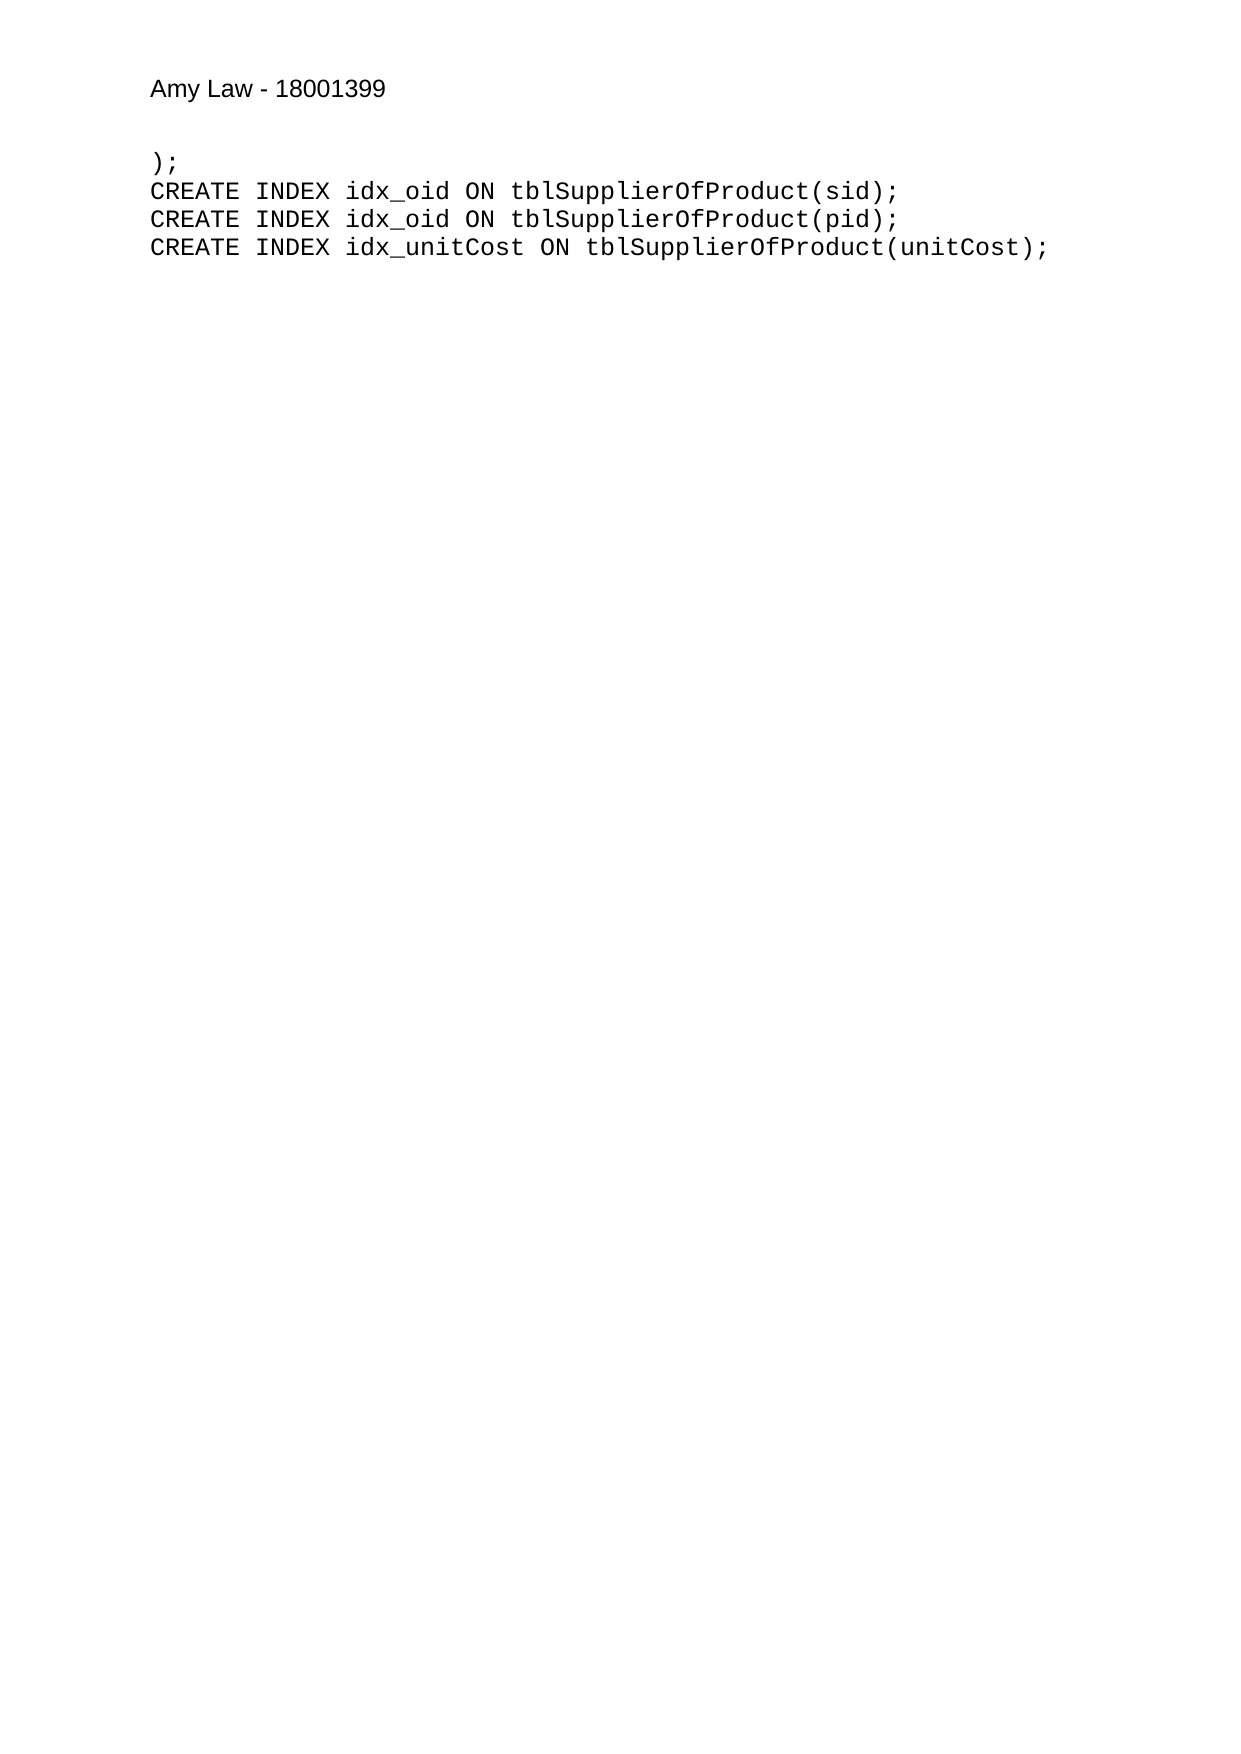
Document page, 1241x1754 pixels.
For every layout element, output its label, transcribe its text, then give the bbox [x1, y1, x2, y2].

text CREATE INDEX idx_unitCost ON tblSupplierOfProduct(unitCost); [150, 235, 1090, 263]
text CREATE INDEX idx_oid ON tblSupplierOfProduct(sid); [150, 178, 1090, 207]
text ); [150, 150, 1090, 178]
text CREATE INDEX idx_oid ON tblSupplierOfProduct(pid); [150, 207, 1090, 235]
